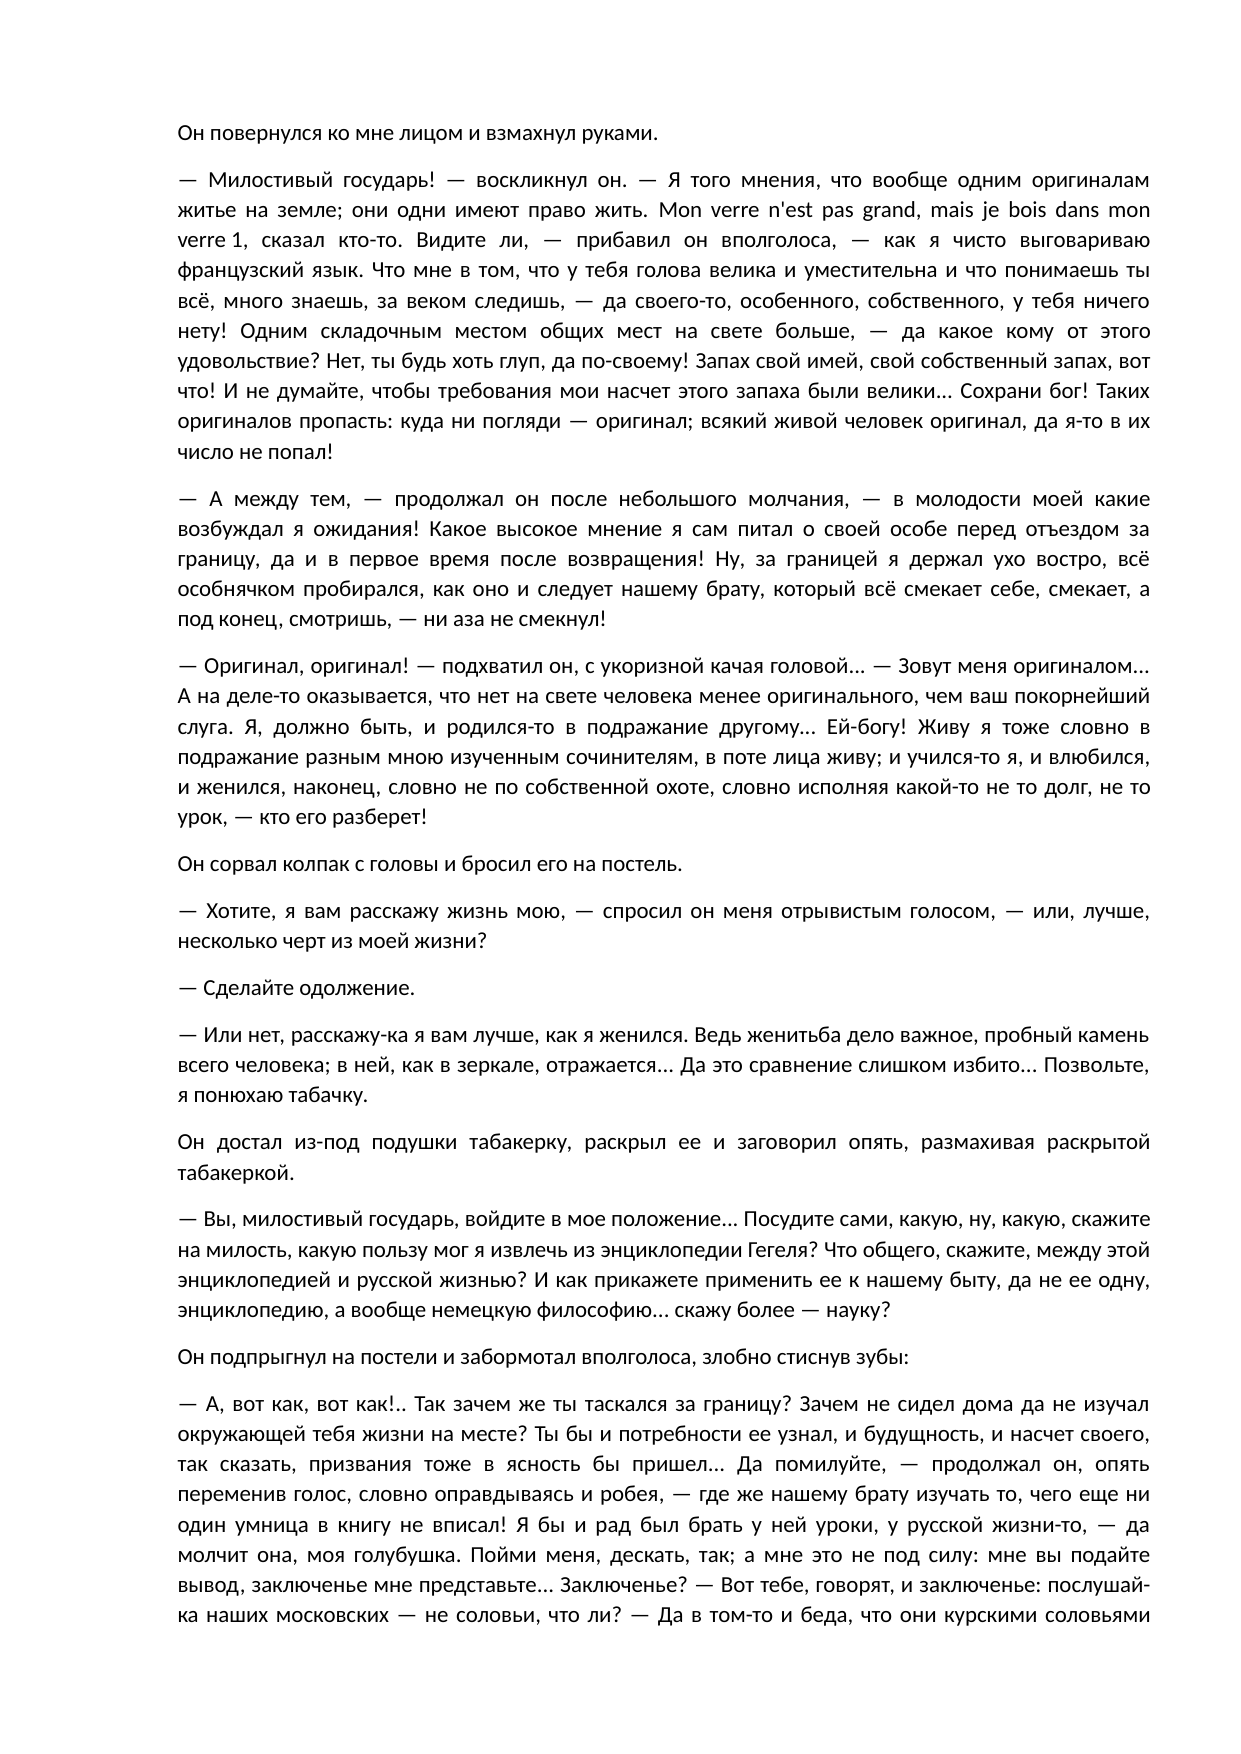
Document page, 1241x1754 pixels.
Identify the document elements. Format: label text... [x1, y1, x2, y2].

text — Милостивый государь! — воскликнул он. — Я того мнения, что вообще одним оригиналам житье на земле; они одни имеют право жить. Mon verre n'est pas grand, mais je bois dans mon verre 1, сказал кто-то. Видите ли, — прибавил он вполголоса, — как я чисто выговариваю французский язык. Что мне в том, что у тебя голова велика и уместительна и что понимаешь ты всё, много знаешь, за веком следишь, — да своего-то, особенного, собственного, у тебя ничего нету! Одним складочным местом общих мест на свете больше, — да какое кому от этого удовольствие? Нет, ты будь хоть глуп, да по-своему! Запах свой имей, свой собственный запах, вот что! И не думайте, чтобы требования мои насчет этого запаха были велики... Сохрани бог! Таких оригиналов пропасть: куда ни погляди — оригинал; всякий живой человек оригинал, да я-то в их число не попал! [177, 165, 1152, 465]
text — Вы, милостивый государь, войдите в мое положение... Посудите сами, какую, ну, какую, скажите на милость, какую пользу мог я извлечь из энциклопедии Гегеля? Что общего, скажите, между этой энциклопедией и русской жизнью? И как прикажете применить ее к нашему быту, да не ее одну, энциклопедию, а вообще немецкую философию... скажу более — науку? [177, 1204, 1152, 1323]
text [177, 1389, 1152, 1628]
text — Или нет, расскажу-ка я вам лучше, как я женился. Ведь женитьба дело важное, пробный камень всего человека; в ней, как в зеркале, отражается... Да это сравнение слишком избито... Позвольте, я понюхаю табачку. [177, 1020, 1152, 1109]
text — Оригинал, оригинал! — подхватил он, с укоризной качая головой... — Зовут меня оригиналом... А на деле-то оказывается, что нет на свете человека менее оригинального, чем ваш покорнейший слуга. Я, должно быть, и родился-то в подражание другому... Ей-богу! Живу я тоже словно в подражание разным мною изученным сочинителям, в поте лица живу; и учился-то я, и влюбился, и женился, наконец, словно не по собственной охоте, словно исполняя какой-то не то долг, не то урок, — кто его разберет! [177, 651, 1152, 831]
text Он подпрыгнул на постели и забормотал вполголоса, злобно стиснув зубы: [177, 1342, 1152, 1370]
text — Сделайте одолжение. [177, 973, 1152, 1001]
text — А между тем, — продолжал он после небольшого молчания, — в молодости моей какие возбуждал я ожидания! Какое высокое мнение я сам питал о своей особе перед отъездом за границу, да и в первое время после возвращения! Ну, за границей я держал ухо востро, всё особнячком пробирался, как оно и следует нашему брату, который всё смекает себе, смекает, а под конец, смотришь, — ни аза не смекнул! [177, 484, 1152, 633]
text Он повернулся ко мне лицом и взмахнул руками. [177, 118, 1152, 146]
text Он сорвал колпак с головы и бросил его на постель. [177, 849, 1152, 877]
text — Хотите, я вам расскажу жизнь мою, — спросил он меня отрывистым голосом, — или, лучше, несколько черт из моей жизни? [177, 896, 1152, 954]
text Он достал из-под подушки табакерку, раскрыл ее и заговорил опять, размахивая раскрытой табакеркой. [177, 1127, 1152, 1186]
